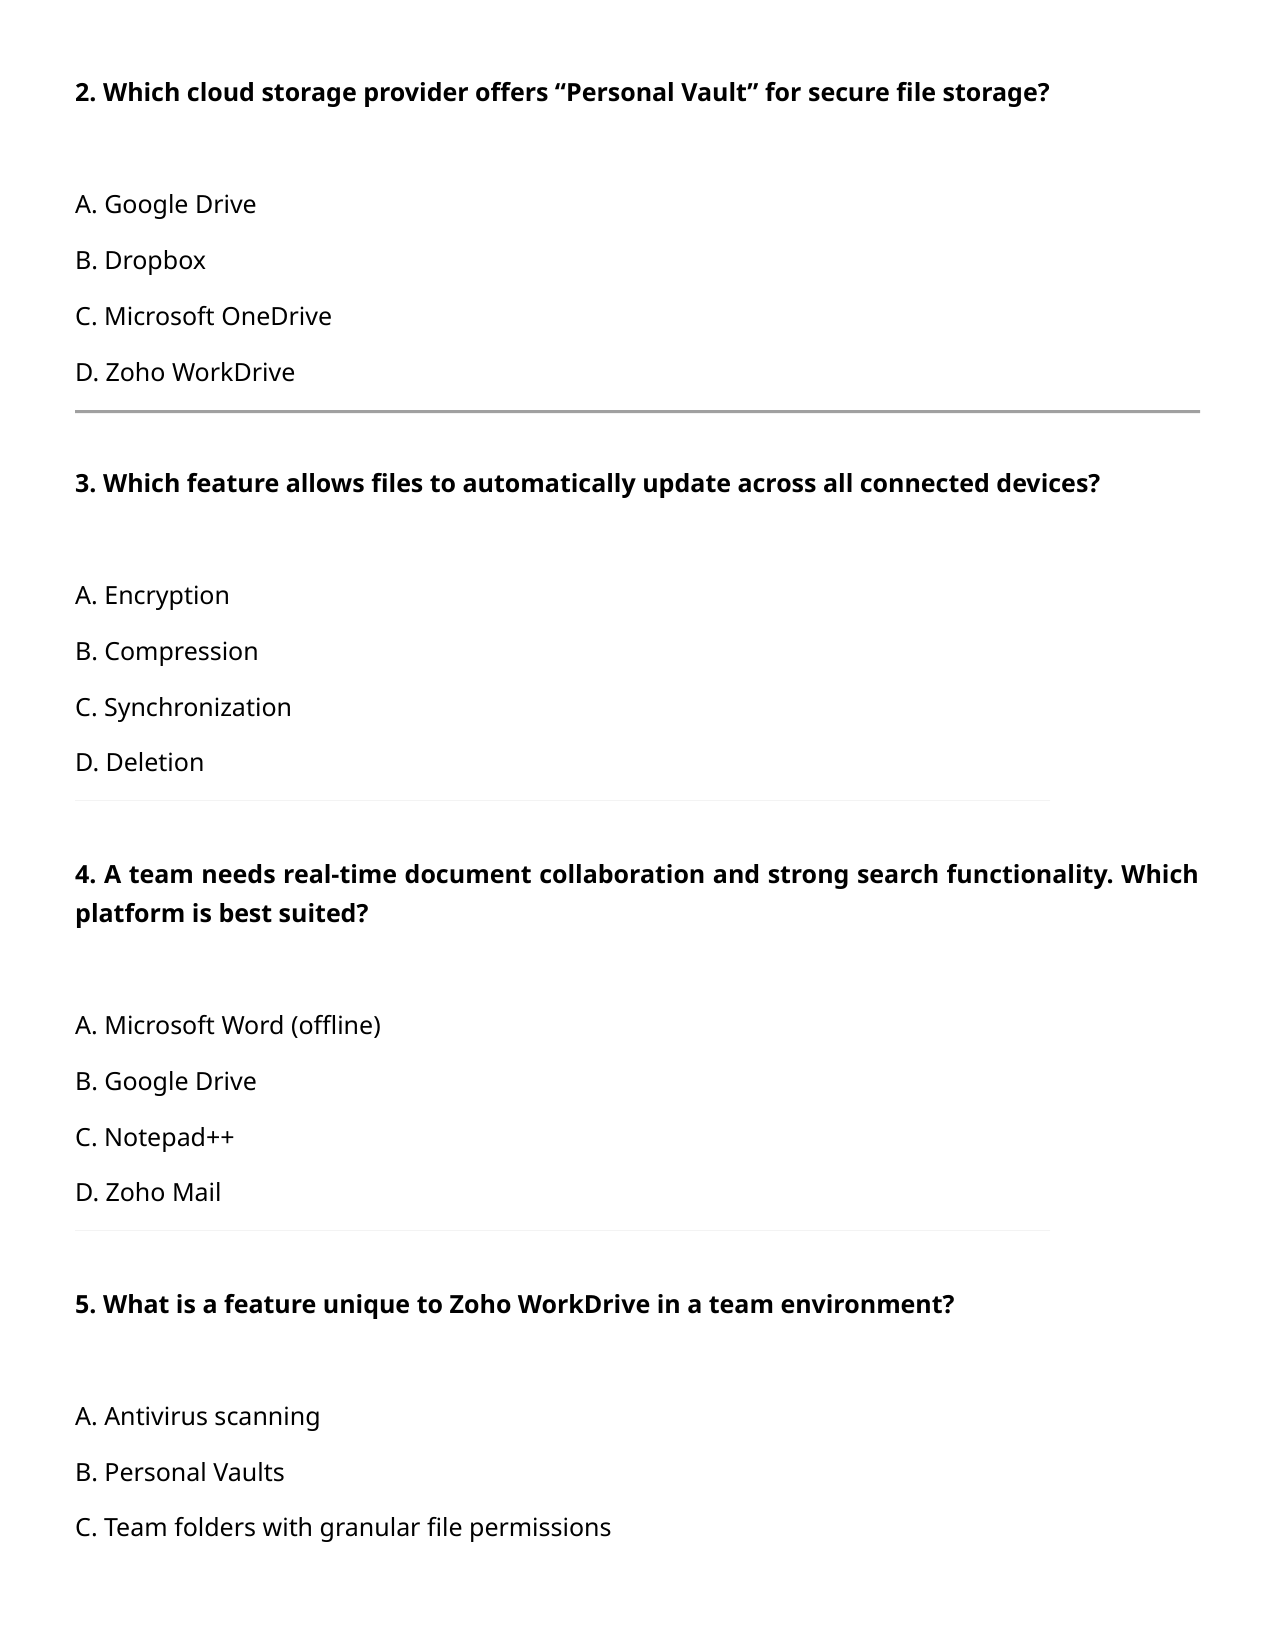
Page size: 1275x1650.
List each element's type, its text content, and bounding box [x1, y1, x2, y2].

text D. Zoho Mail [75, 1175, 1200, 1209]
text A. Microsoft Word (offline) [75, 1007, 1200, 1042]
text C. Notepad++ [75, 1119, 1200, 1153]
text C. Team folders with granular file permissions [75, 1510, 1200, 1544]
text D. Zoho WorkDrive [75, 354, 1200, 388]
text C. Microsoft OneDrive [75, 298, 1200, 332]
text B. Compression [75, 633, 1200, 667]
text A. Antivirus scanning [75, 1398, 1200, 1432]
text 5. What is a feature unique to Zoho WorkDrive in a team environment? [75, 1287, 1200, 1321]
text B. Dropbox [75, 242, 1200, 277]
text 2. Which cloud storage provider offers “Personal Vault” for secure file storage? [75, 75, 1200, 109]
text 3. Which feature allows files to automatically update across all connected devices? [75, 466, 1200, 500]
text D. Deletion [75, 745, 1200, 779]
text B. Personal Vaults [75, 1454, 1200, 1488]
text A. Google Drive [75, 187, 1200, 221]
text 4. A team needs real-time document collaboration and strong search functionality. Which platform is best suited? [75, 857, 1200, 930]
text C. Synchronization [75, 689, 1200, 723]
text B. Google Drive [75, 1063, 1200, 1097]
text A. Encryption [75, 577, 1200, 612]
